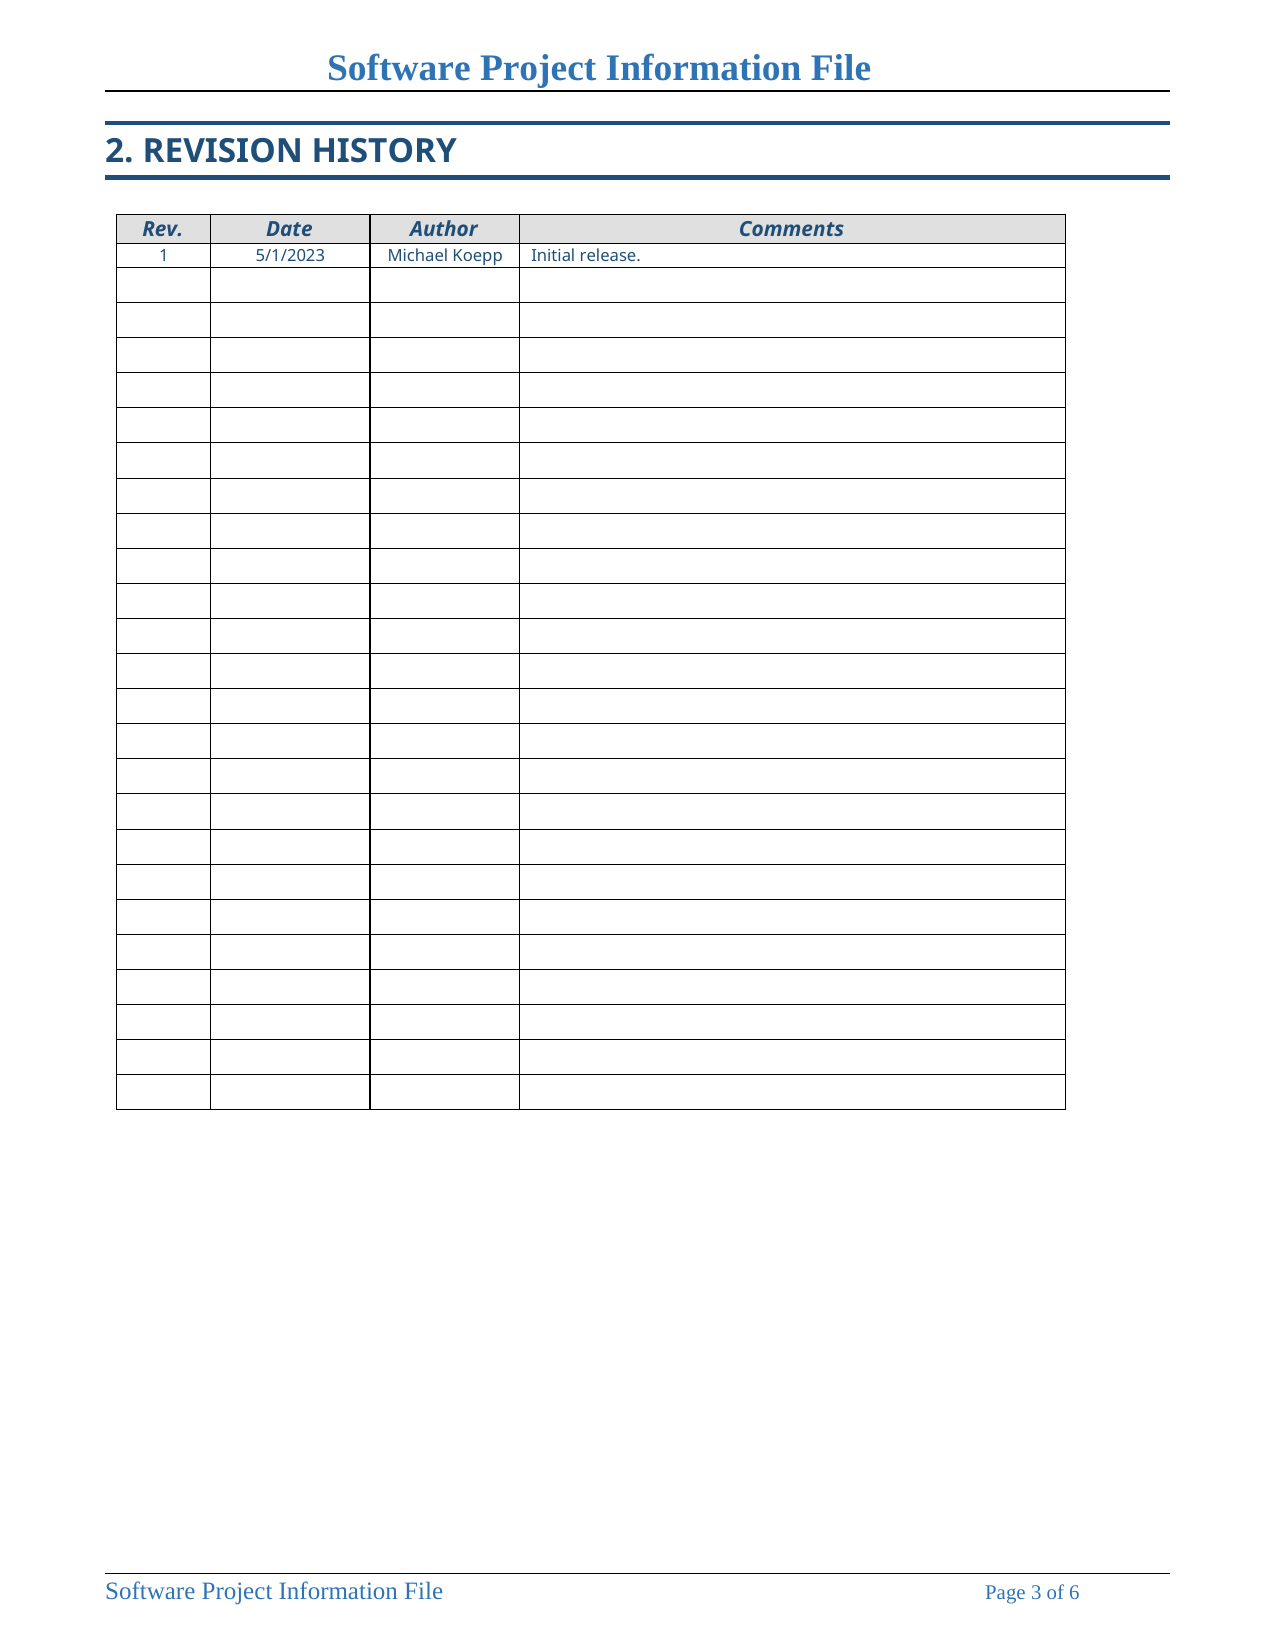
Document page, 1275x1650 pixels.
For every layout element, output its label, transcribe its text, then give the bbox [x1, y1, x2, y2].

table_cell [371, 303, 519, 337]
table_cell [371, 794, 519, 828]
table_cell [371, 619, 519, 653]
table_cell [520, 935, 1065, 969]
table_cell [371, 970, 519, 1004]
table_cell [520, 900, 1065, 934]
table_cell [211, 970, 369, 1004]
table_cell [371, 724, 519, 758]
table_cell [371, 654, 519, 688]
table_cell [117, 900, 210, 934]
table_cell [371, 1005, 519, 1039]
table_cell [117, 724, 210, 758]
table_cell [371, 373, 519, 407]
table_cell [371, 1040, 519, 1074]
table_cell [520, 830, 1065, 863]
table_cell [520, 970, 1065, 1004]
table_cell [211, 373, 369, 407]
table_cell 5/1/2023 [211, 244, 369, 267]
table_cell [520, 689, 1065, 723]
table_cell [117, 514, 210, 548]
table_cell [117, 268, 210, 302]
table_cell [520, 1040, 1065, 1074]
table_cell [117, 479, 210, 512]
table_cell [371, 514, 519, 548]
table_cell [520, 794, 1065, 828]
table_cell [117, 338, 210, 372]
table_cell [520, 303, 1065, 337]
table_cell [211, 865, 369, 899]
table_cell [520, 724, 1065, 758]
table_cell [371, 759, 519, 793]
table_cell [117, 443, 210, 477]
table_cell [117, 970, 210, 1004]
table_cell [117, 654, 210, 688]
table_cell [117, 1040, 210, 1074]
table_cell [117, 689, 210, 723]
table_cell [117, 865, 210, 899]
table_cell [117, 1005, 210, 1039]
table_cell [371, 830, 519, 863]
table_header Author [371, 215, 519, 243]
table_cell [371, 549, 519, 583]
table_cell [211, 338, 369, 372]
table_cell [211, 514, 369, 548]
table_cell [520, 338, 1065, 372]
table_cell [520, 1005, 1065, 1039]
table_cell [211, 549, 369, 583]
table_cell [371, 443, 519, 477]
table_cell [520, 1075, 1065, 1109]
table_cell [371, 689, 519, 723]
table_cell [520, 759, 1065, 793]
table_cell [520, 865, 1065, 899]
table_cell [117, 794, 210, 828]
table_cell [117, 408, 210, 442]
table_cell [211, 935, 369, 969]
table_cell [117, 830, 210, 863]
table_cell [211, 900, 369, 934]
table_cell [211, 479, 369, 512]
table_cell [211, 794, 369, 828]
table_cell [211, 443, 369, 477]
table_cell [520, 584, 1065, 618]
table_cell [117, 759, 210, 793]
table_cell [520, 408, 1065, 442]
table_cell [371, 338, 519, 372]
table_header Comments [520, 215, 1065, 243]
table_cell [117, 1075, 210, 1109]
table_header Date [211, 215, 369, 243]
table_cell [211, 759, 369, 793]
table_cell [371, 865, 519, 899]
table_cell [117, 935, 210, 969]
table_cell [371, 408, 519, 442]
table_cell [117, 303, 210, 337]
table_cell Michael Koepp [371, 244, 519, 267]
table_cell [520, 268, 1065, 302]
table_cell [520, 479, 1065, 512]
table_cell [371, 268, 519, 302]
table_cell [211, 724, 369, 758]
table_cell [211, 654, 369, 688]
table_header Rev. [117, 215, 210, 243]
table_cell [211, 584, 369, 618]
table_cell [117, 373, 210, 407]
table_cell [211, 303, 369, 337]
table_cell [211, 408, 369, 442]
table_cell [371, 935, 519, 969]
table_cell [520, 549, 1065, 583]
table_cell [371, 900, 519, 934]
table_cell [520, 619, 1065, 653]
table_cell Initial release. [520, 244, 1065, 267]
table_cell [520, 443, 1065, 477]
table_cell [211, 830, 369, 863]
table_cell [117, 584, 210, 618]
table_cell [211, 619, 369, 653]
table_cell [211, 1005, 369, 1039]
table_cell [520, 654, 1065, 688]
table_cell [371, 479, 519, 512]
table_cell [117, 619, 210, 653]
table_cell [371, 1075, 519, 1109]
table_cell [211, 268, 369, 302]
table_cell [520, 514, 1065, 548]
table_cell [371, 584, 519, 618]
table_cell 1 [117, 244, 210, 267]
table_cell [211, 689, 369, 723]
table_cell [211, 1075, 369, 1109]
table_cell [520, 373, 1065, 407]
table_cell [211, 1040, 369, 1074]
table_cell [117, 549, 210, 583]
subtitle REVISION HISTORY [105, 125, 1170, 175]
